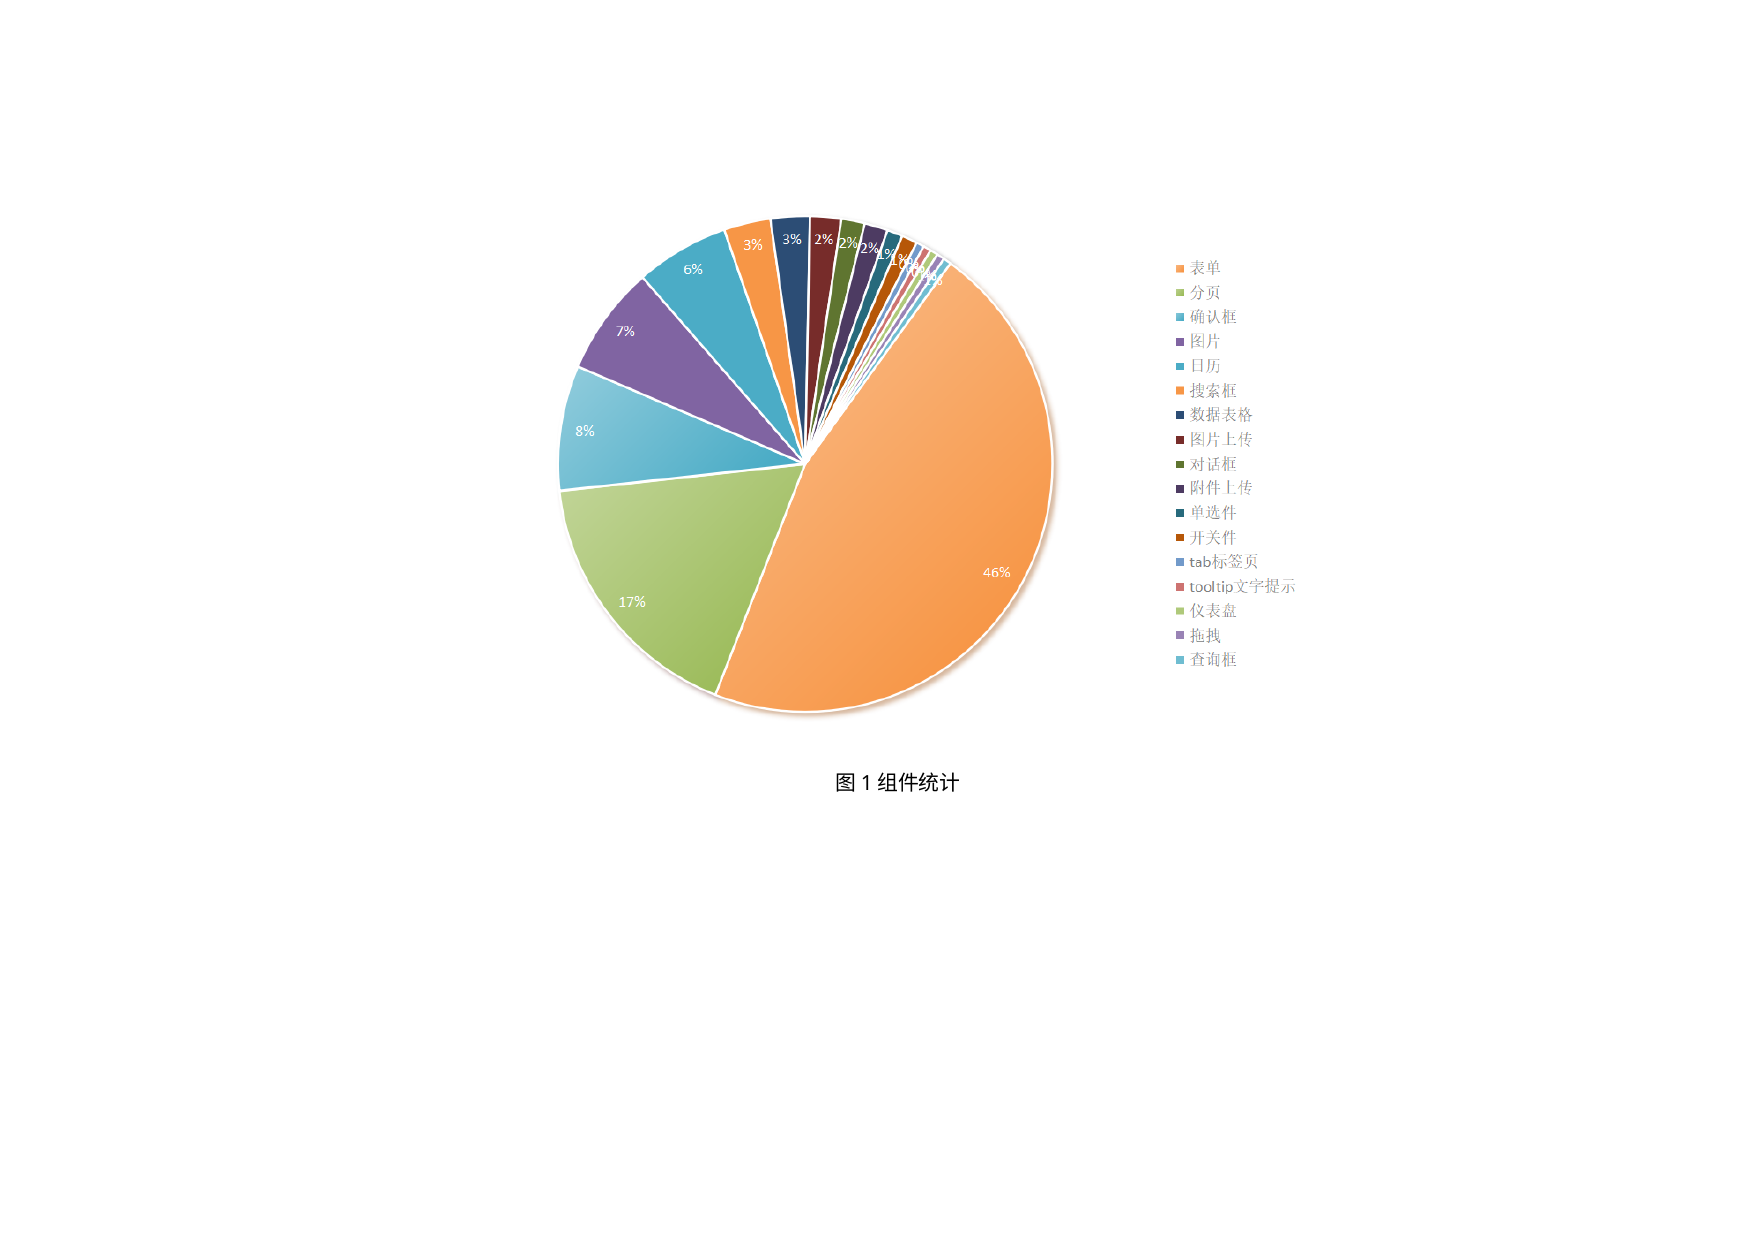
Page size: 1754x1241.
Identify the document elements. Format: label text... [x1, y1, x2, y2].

picture [446, 197, 1308, 729]
text 图 1 组件统计 [150, 765, 1604, 797]
